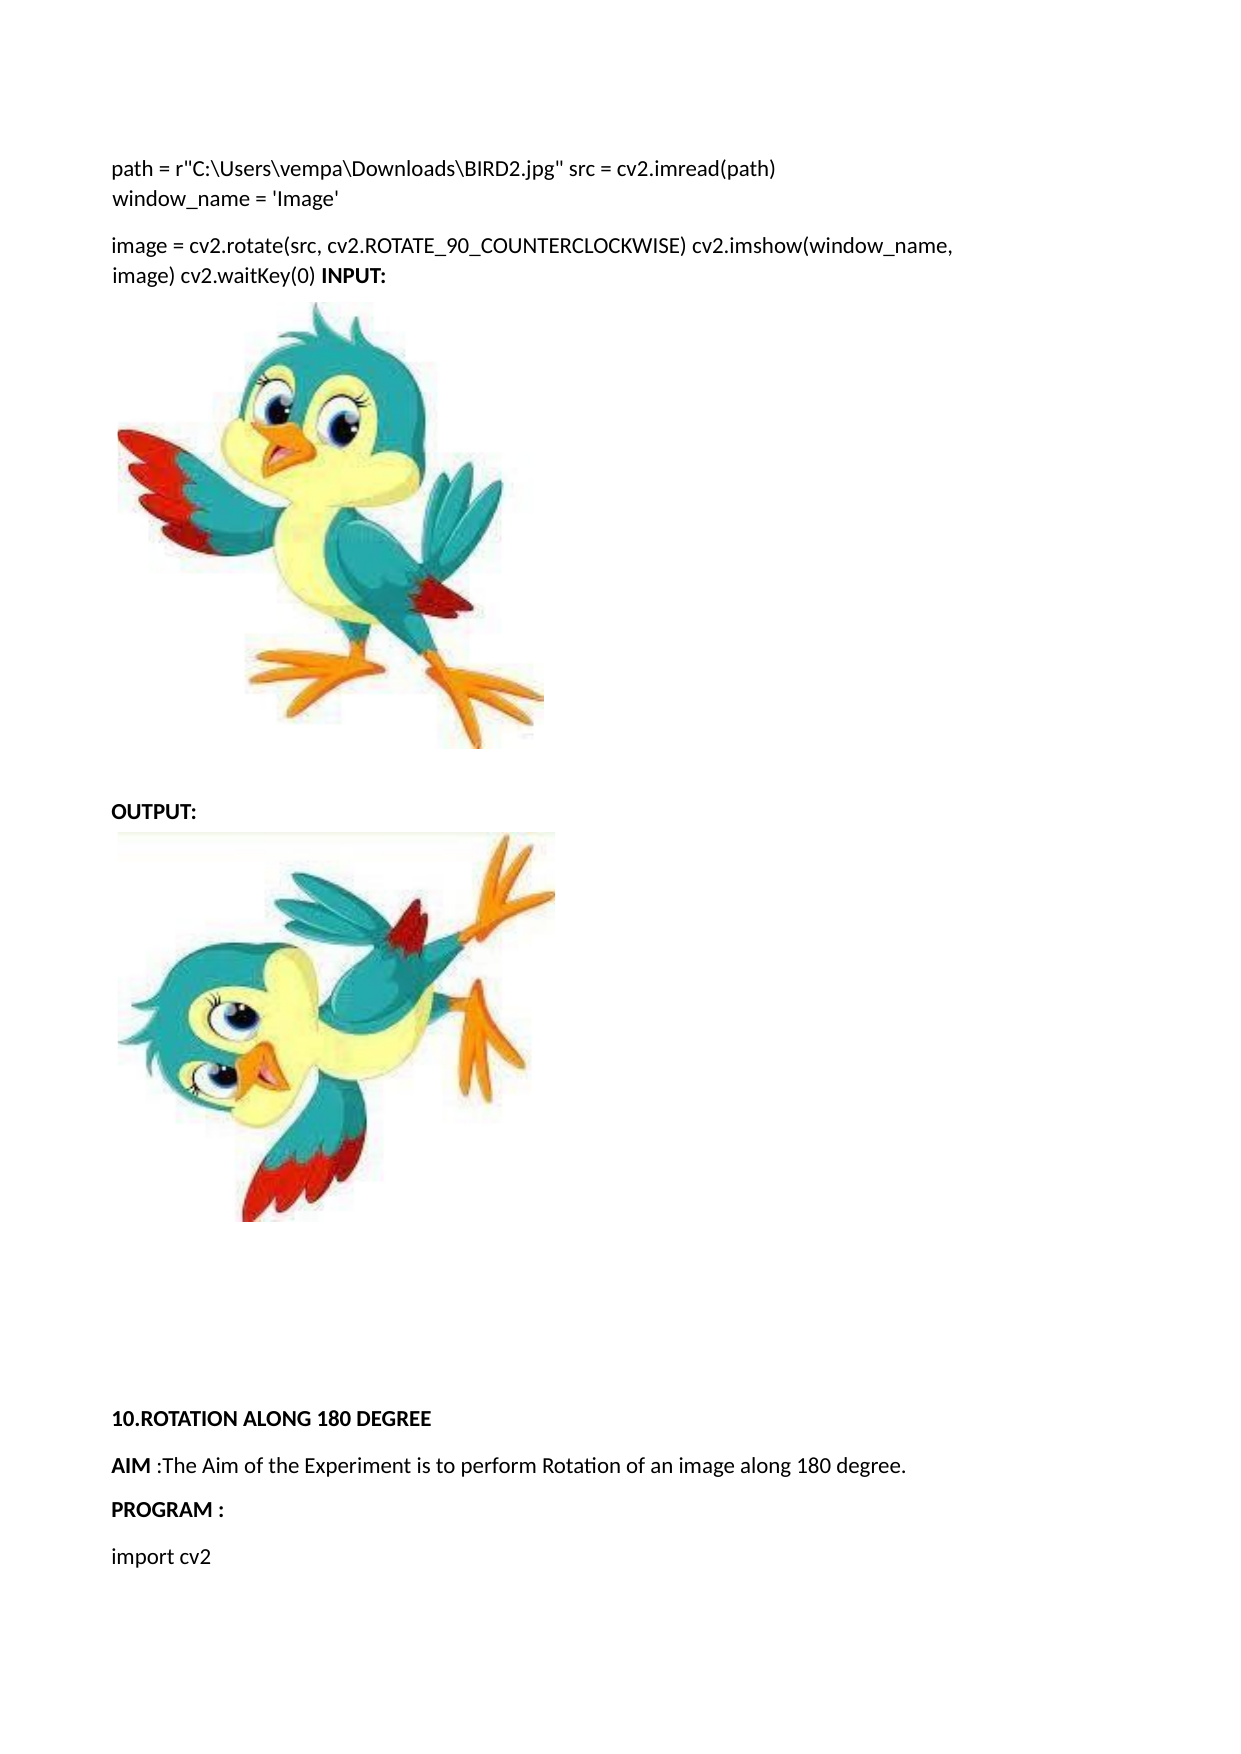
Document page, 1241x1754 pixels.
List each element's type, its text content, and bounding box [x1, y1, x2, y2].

text import cv2 [111, 1542, 1110, 1570]
text AIM :The Aim of the Experiment is to perform Rotation of an image along 180 degree. [111, 1451, 1110, 1479]
picture [117, 302, 544, 749]
text path = r"C:\Users\vempa\Downloads\BIRD2.jpg" src = cv2.imread(path) window_name = 'Image' [111, 154, 778, 212]
picture [117, 832, 556, 1222]
text OUTPUT: [111, 797, 1138, 825]
text image = cv2.rotate(src, cv2.ROTATE_90_COUNTERCLOCKWISE) cv2.imshow(window_name, image) cv2.waitKey(0) INPUT: [111, 231, 955, 289]
text 10.ROTATION ALONG 180 DEGREE [111, 1404, 1138, 1432]
text PROGRAM : [111, 1495, 1138, 1523]
